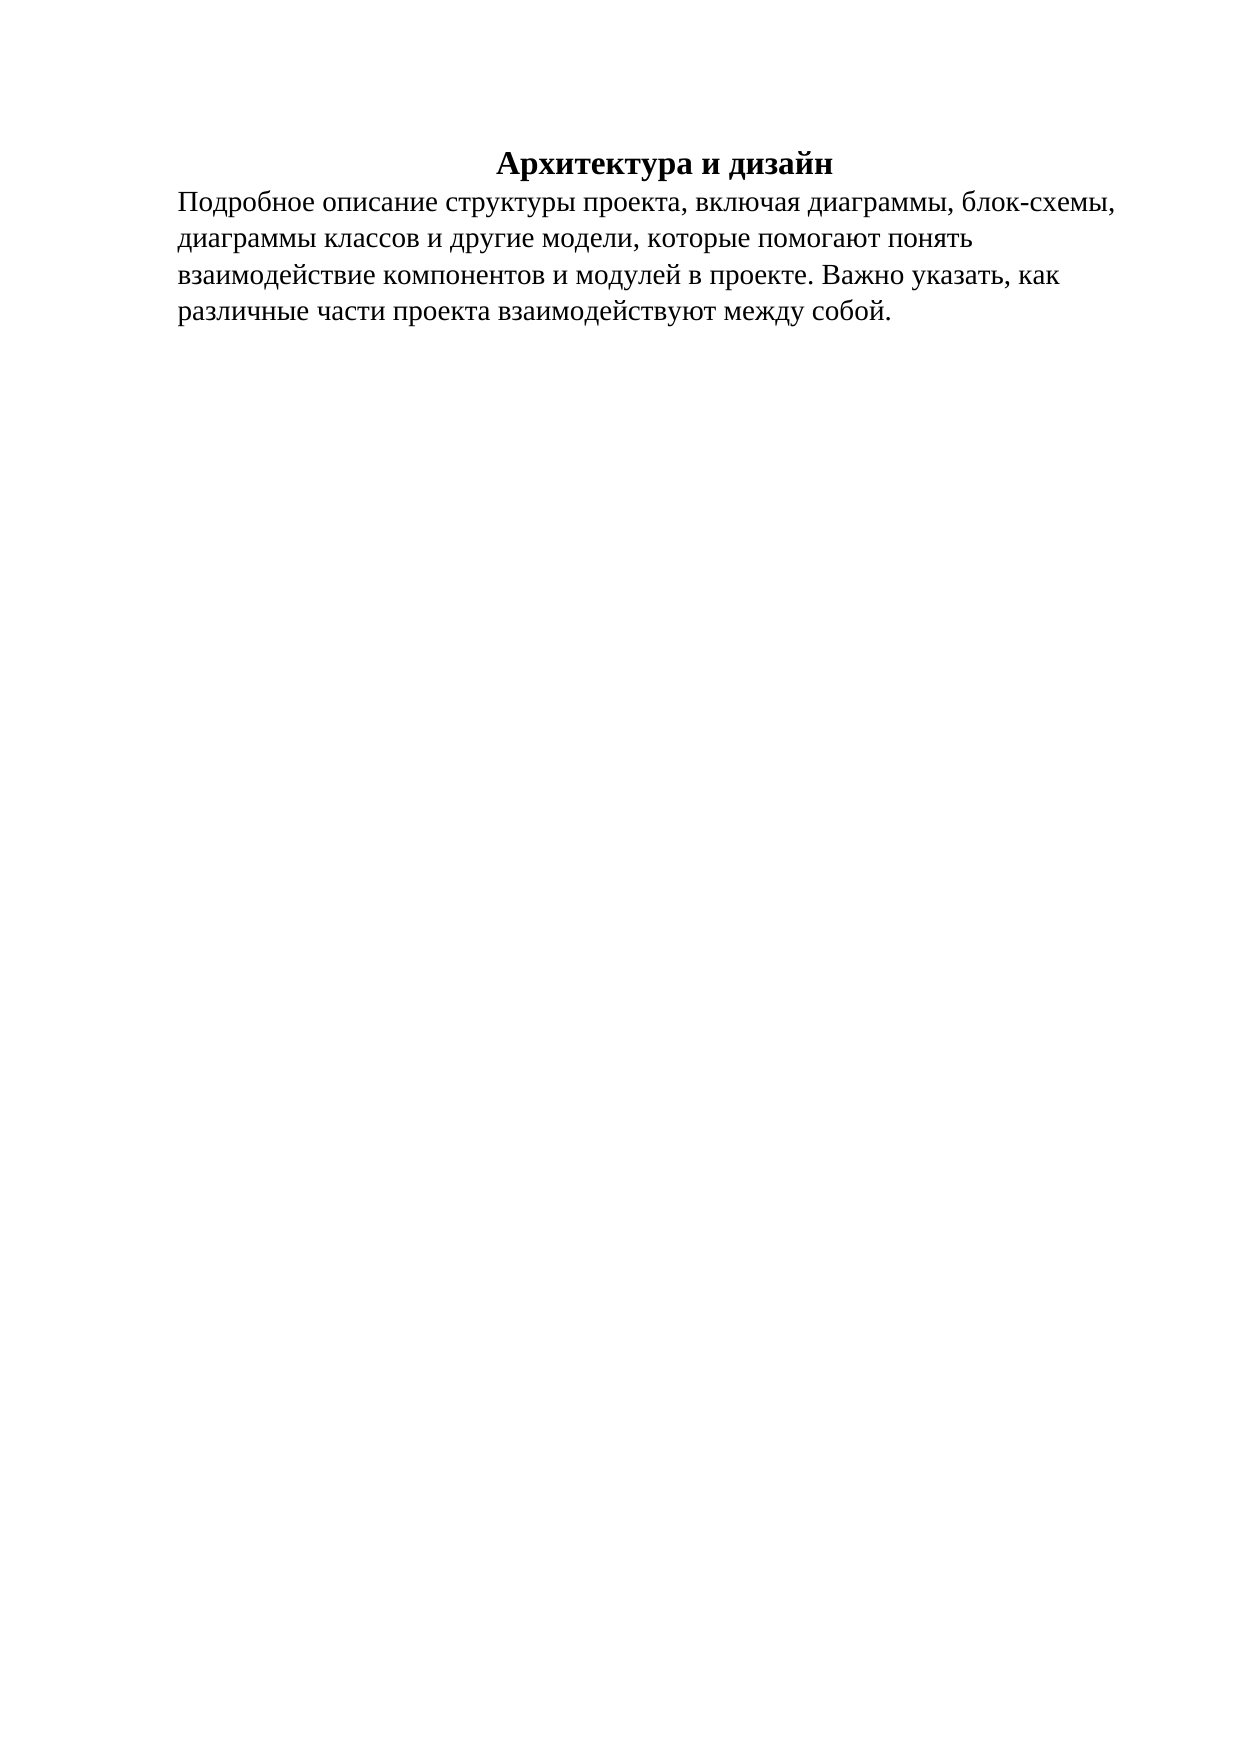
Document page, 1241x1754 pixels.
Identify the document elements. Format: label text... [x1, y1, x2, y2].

text Подробное описание структуры проекта, включая диаграммы, блок-схемы, диаграммы классов и другие модели, которые помогают понять взаимодействие компонентов и модулей в проекте. Важно указать, как различные части проекта взаимодействуют между собой. [177, 184, 1152, 326]
subtitle Архитектура и дизайн [177, 143, 1152, 181]
